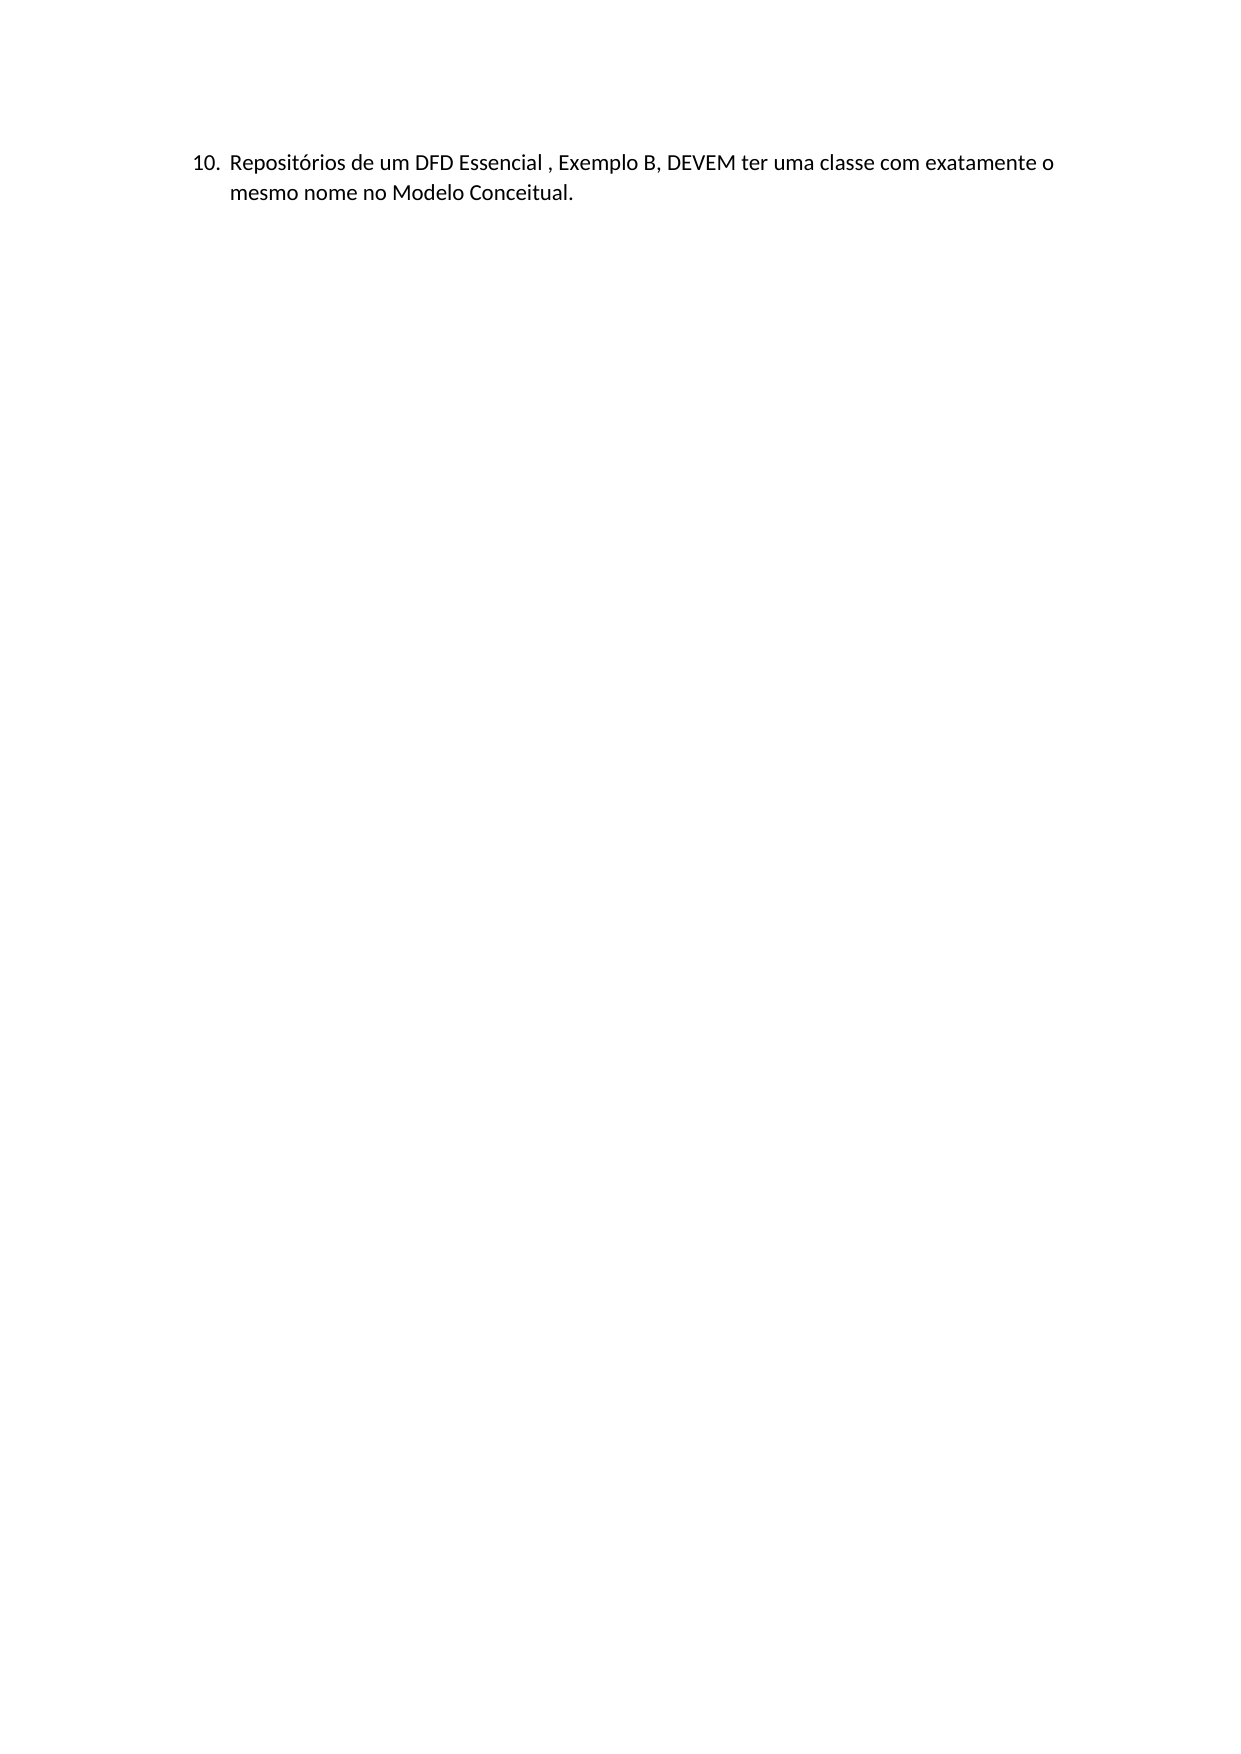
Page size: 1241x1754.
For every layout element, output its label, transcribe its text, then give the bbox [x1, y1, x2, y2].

list Repositórios de um DFD Essencial , Exemplo B, DEVEM ter uma classe com exatamente o mesmo nome no Modelo Conceitual. [192, 148, 1063, 206]
